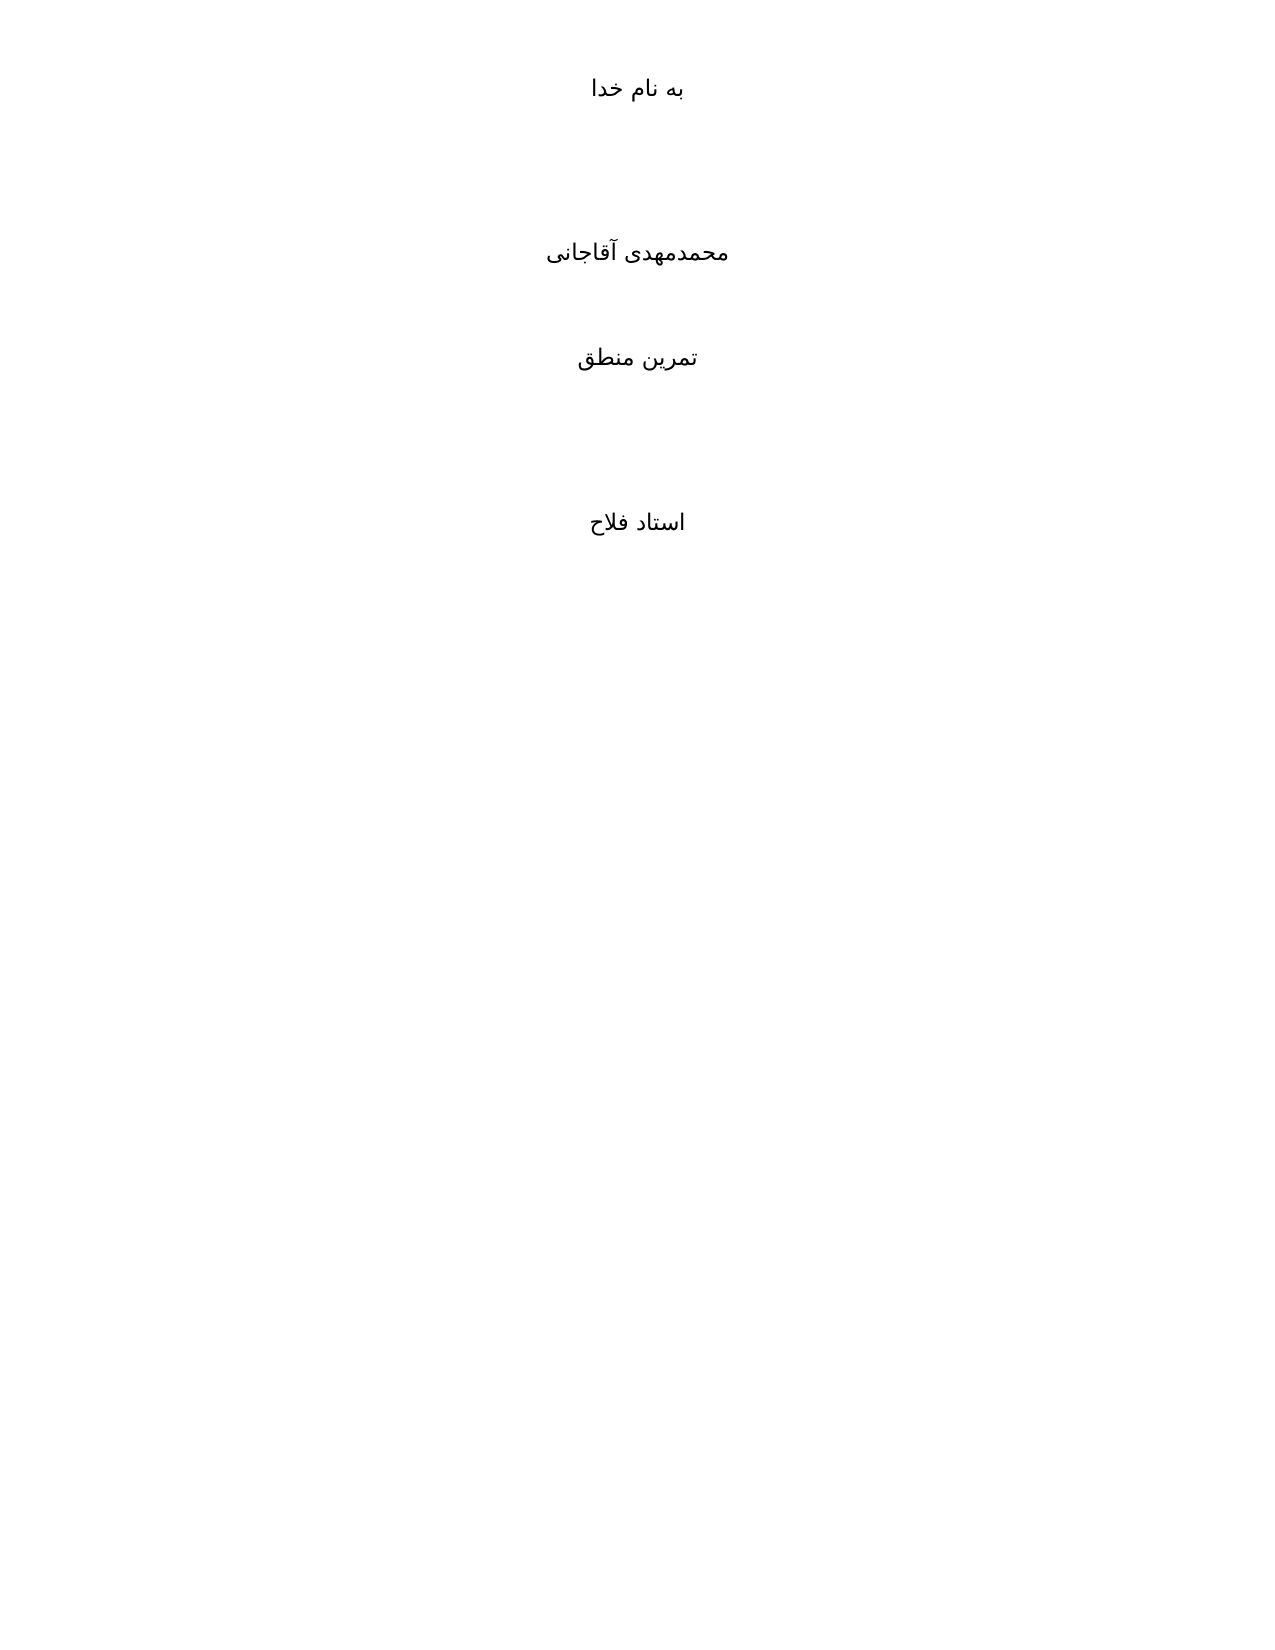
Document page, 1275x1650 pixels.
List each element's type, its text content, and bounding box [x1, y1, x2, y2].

text محمدمهدی آقاجانی [75, 239, 1200, 266]
text استاد فلاح [75, 509, 1200, 535]
text تمرین منطق [75, 344, 1200, 371]
text به نام خدا [75, 75, 1200, 102]
